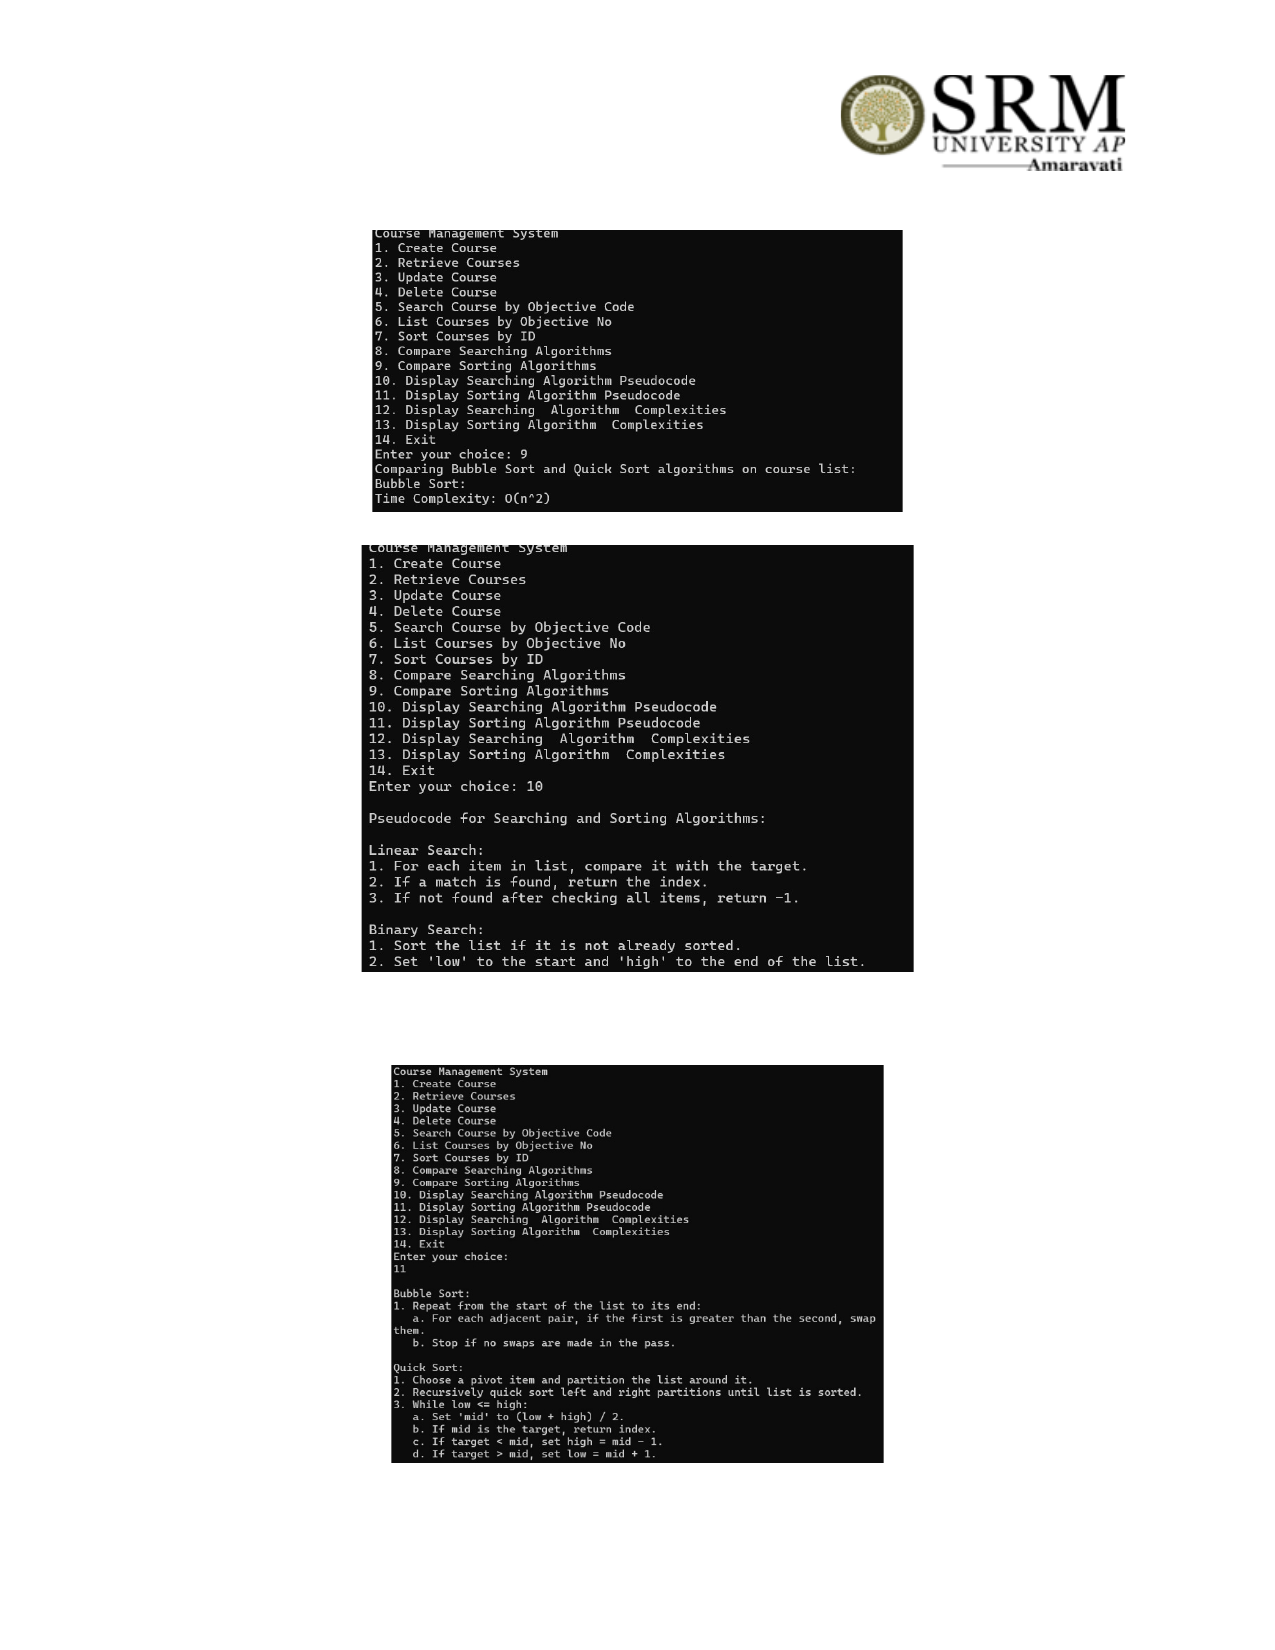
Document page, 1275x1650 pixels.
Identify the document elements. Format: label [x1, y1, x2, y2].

picture [361, 545, 914, 972]
picture [840, 75, 1125, 171]
picture [391, 1065, 884, 1463]
picture [372, 230, 903, 512]
